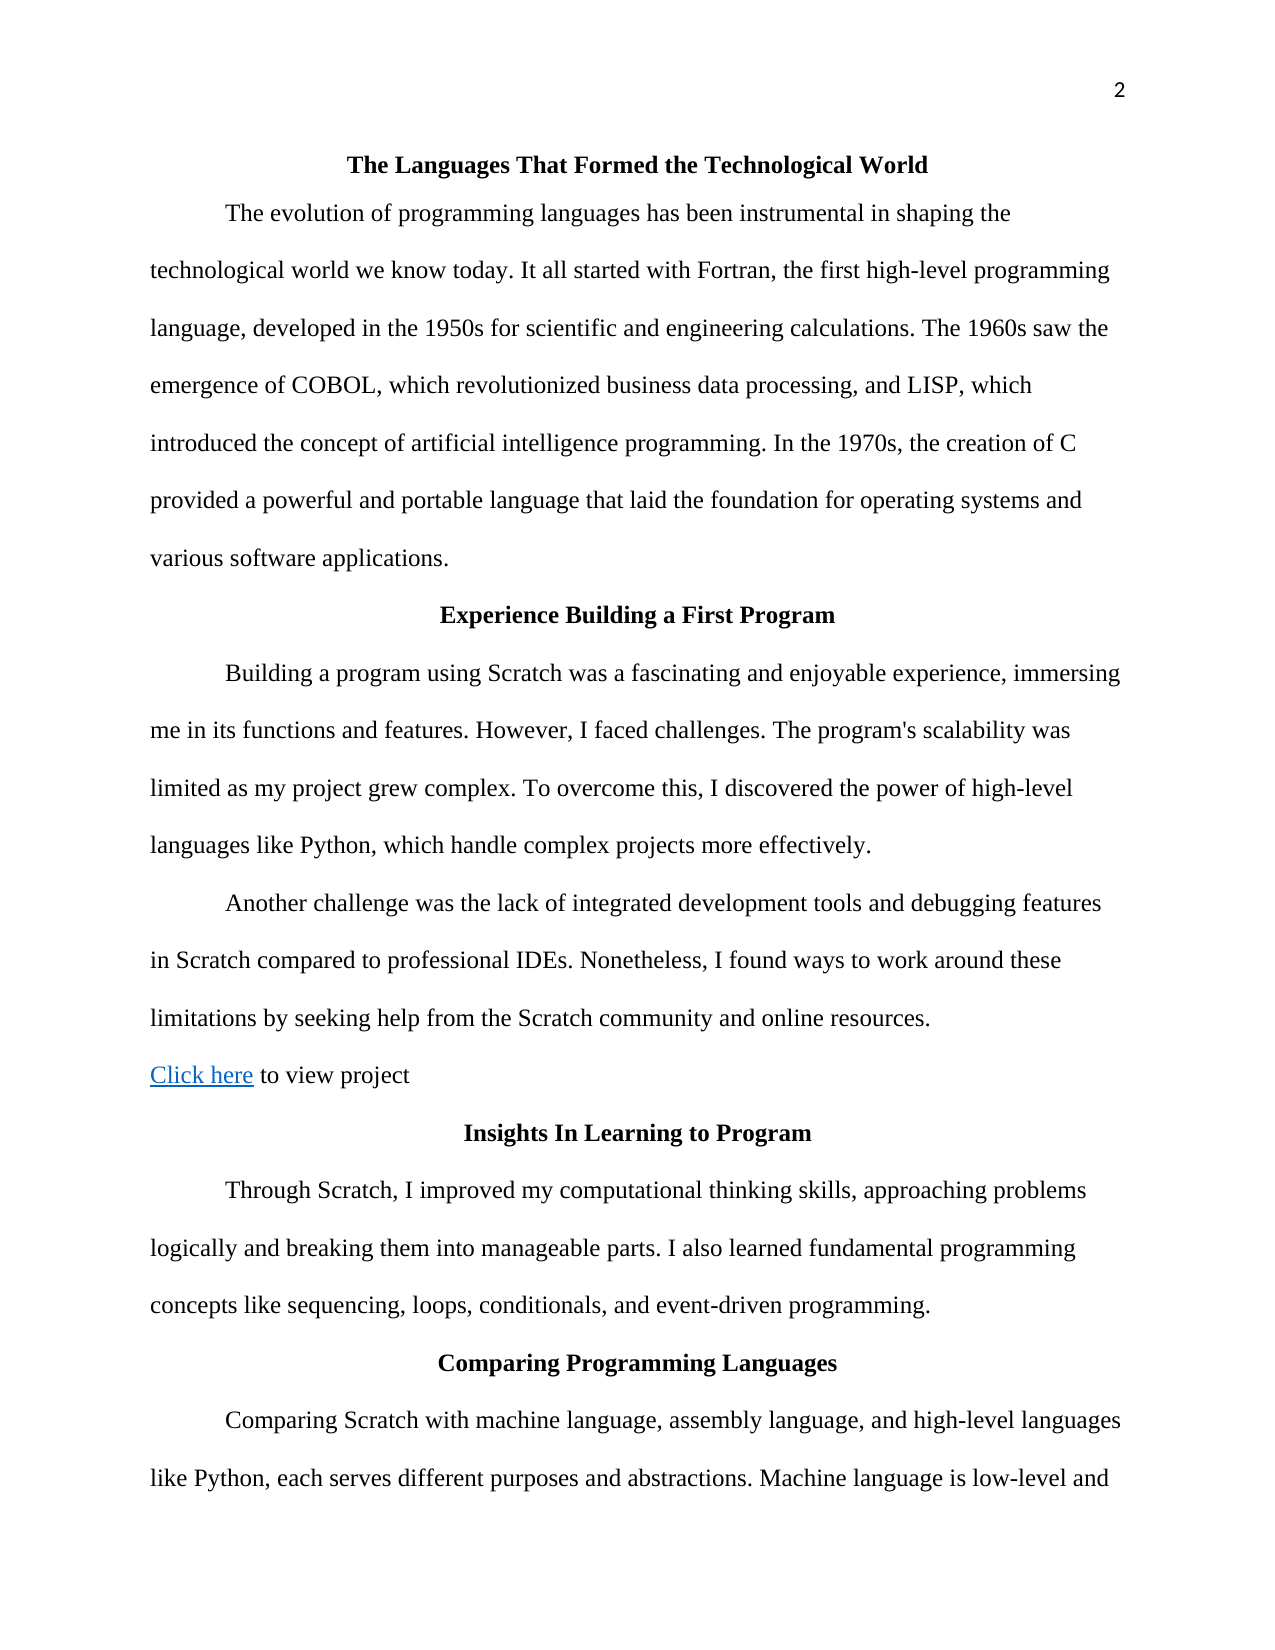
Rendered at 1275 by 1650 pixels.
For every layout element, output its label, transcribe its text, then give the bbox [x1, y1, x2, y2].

text Click here to view project [150, 1060, 1125, 1089]
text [150, 1405, 1125, 1491]
text Another challenge was the lack of integrated development tools and debugging features in Scratch compared to professional IDEs. Nonetheless, I found ways to work around these limitations by seeking help from the Scratch community and online resources. [150, 888, 1125, 1031]
text The Languages That Formed the Technological World [150, 150, 1125, 179]
text Building a program using Scratch was a fascinating and enjoyable experience, immersing me in its functions and features. However, I faced challenges. The program's scalability was limited as my project grew complex. To overcome this, I discovered the power of high-level languages like Python, which handle complex projects more effectively. [150, 658, 1125, 859]
text Through Scratch, I improved my computational thinking skills, approaching problems logically and breaking them into manageable parts. I also learned fundamental programming concepts like sequencing, loops, conditionals, and event-driven programming. [150, 1175, 1125, 1319]
text The evolution of programming languages has been instrumental in shaping the technological world we know today. It all started with Fortran, the first high-level programming language, developed in the 1950s for scientific and engineering calculations. The 1960s saw the emergence of COBOL, which revolutionized business data processing, and LISP, which introduced the concept of artificial intelligence programming. In the 1970s, the creation of C provided a powerful and portable language that laid the foundation for operating systems and various software applications. [150, 198, 1125, 571]
text Comparing Programming Languages [150, 1348, 1125, 1376]
text Experience Building a First Program [150, 600, 1125, 629]
text Insights In Learning to Program [150, 1118, 1125, 1146]
